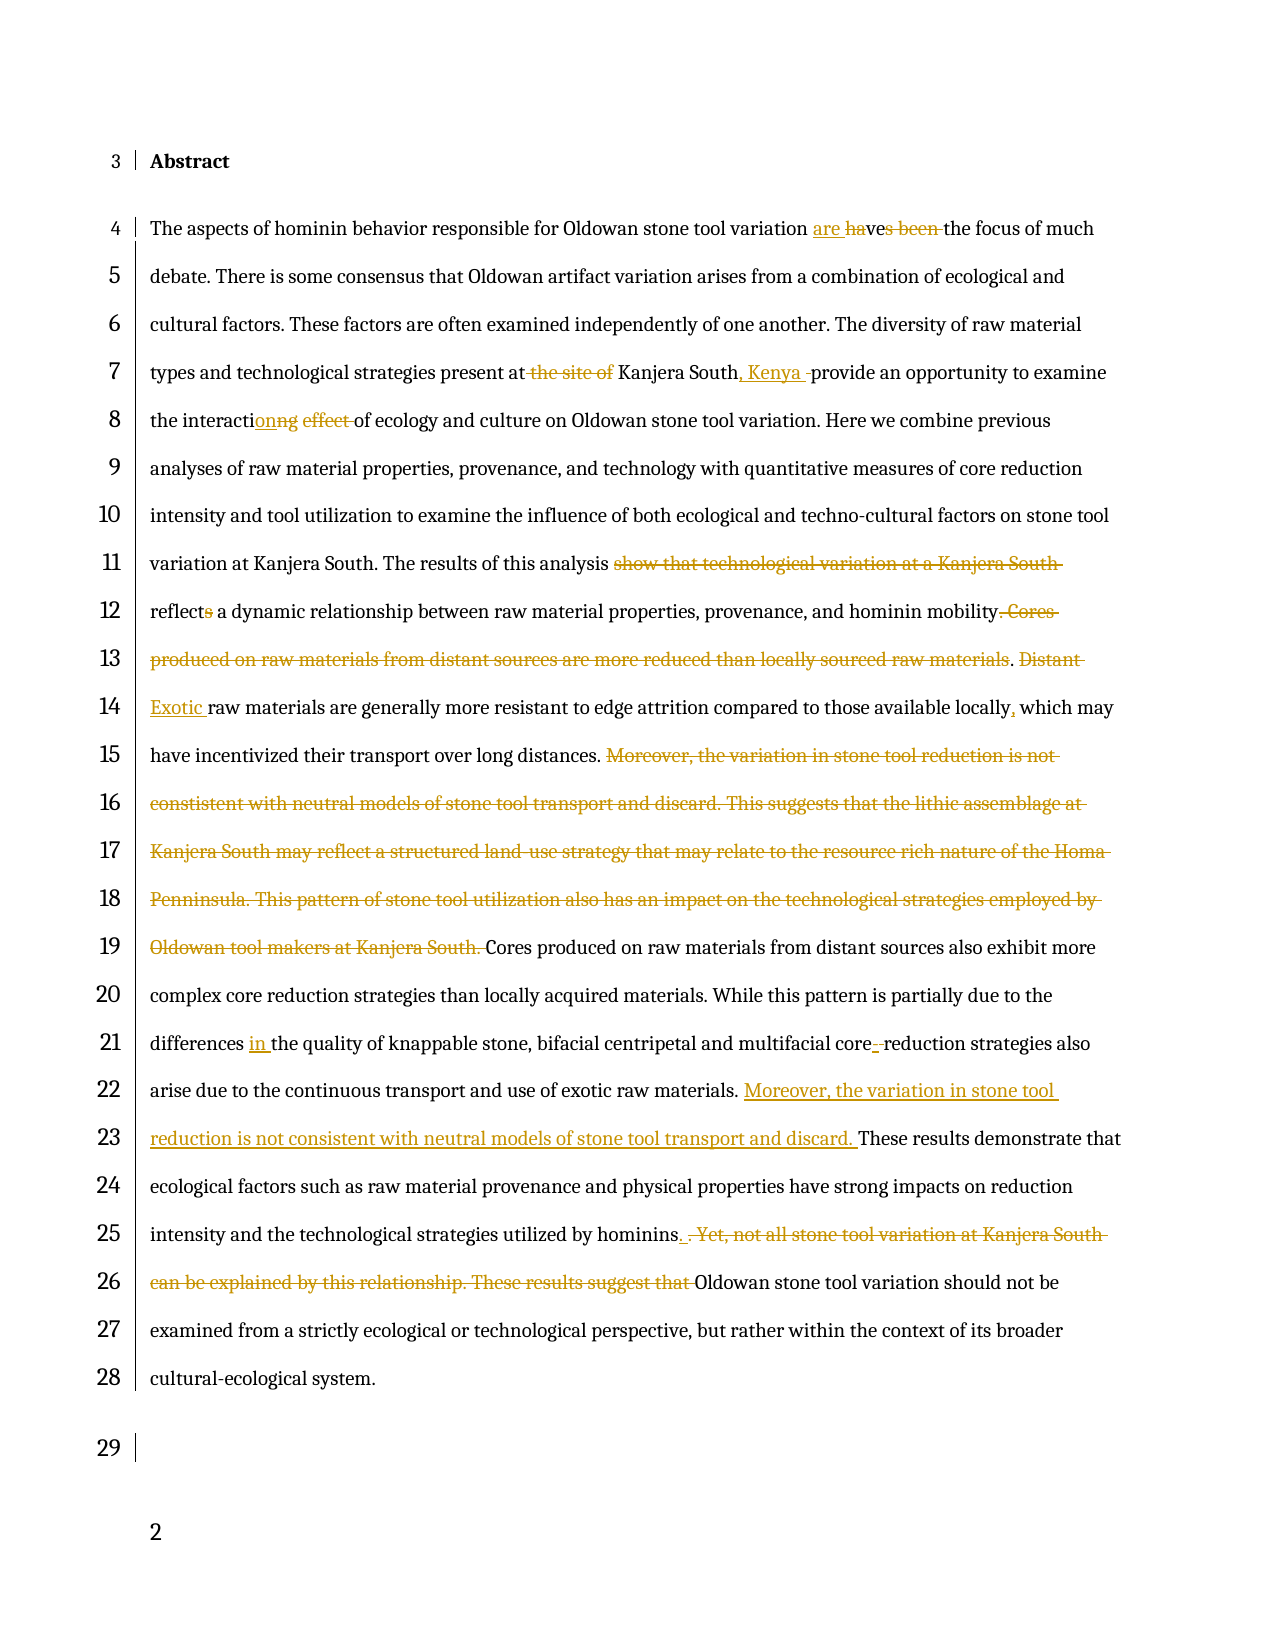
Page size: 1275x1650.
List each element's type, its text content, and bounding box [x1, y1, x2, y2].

text The aspects of hominin behavior responsible for Oldowan stone tool variation the focus of much debate. There is some consensus that Oldowan artifact variation arises from a combination of ecological and cultural factors. These factors are often examined independently of one another. The diversity of raw material types and technological strategies present at Kanjera Southprovide an opportunity to examine the interacti of ecology and culture on Oldowan stone tool variation. Here we combine previous analyses of raw material properties, provenance, and technology with quantitative measures of core reduction intensity and tool utilization to examine the influence of both ecological and techno-cultural factors on stone tool variation at Kanjera South. The results of this analysis reflect a dynamic relationship between raw material properties, provenance, and hominin mobility. raw materials are generally more resistant to edge attrition compared to those available locally which may have incentivized their transport over long distances. Cores produced on raw materials from distant sources also exhibit more complex core reduction strategies than locally acquired materials. While this pattern is partially due to the differences the quality of knappable stone, bifacial centripetal and multifacial corereduction strategies also arise due to the continuous transport and use of exotic raw materials. These results demonstrate that ecological factors such as raw material provenance and physical properties have strong impacts on reduction intensity and the technological strategies utilized by homininsOldowan stone tool variation should not be examined from a strictly ecological or technological perspective, but rather within the context of its broader cultural-ecological system. [150, 217, 1125, 1391]
text Abstract [150, 150, 1125, 174]
